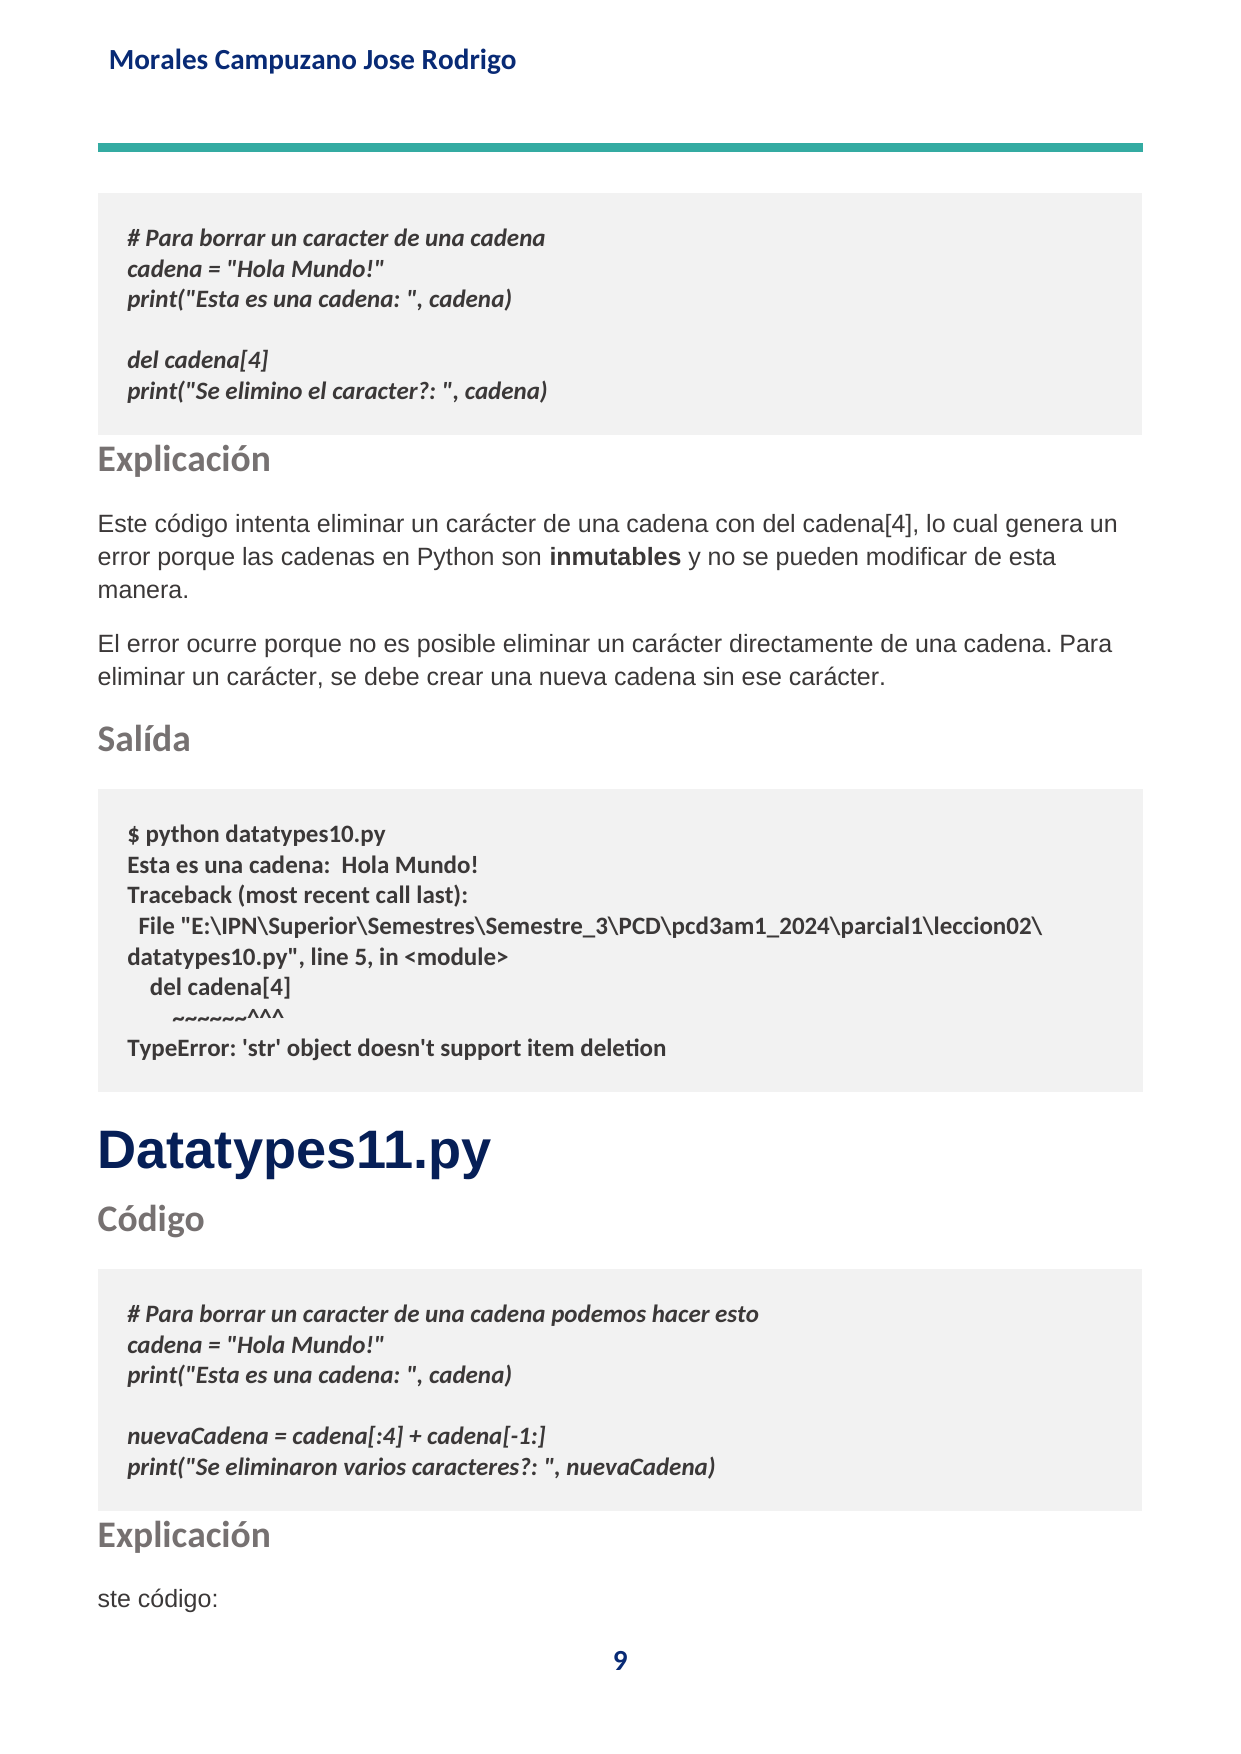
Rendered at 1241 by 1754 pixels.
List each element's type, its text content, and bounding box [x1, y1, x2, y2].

text Explicación [97, 1511, 1143, 1557]
text Explicación [97, 435, 1143, 481]
text Código [97, 1195, 1143, 1241]
table_header $ python datatypes10.py Esta es una cadena: Hola Mundo! Traceback (most recent call last): File "E:\IPN\Superior\Semestres\Semestre_3\PCD\pcd3am1_2024\parcial1\leccion02\datatypes10.py", line 5, in <module> del cadena[4] ~~~~~~^^^ TypeError: 'str' object doesn't support item deletion [98, 789, 1143, 1092]
table_header # Para borrar un caracter de una cadena cadena = "Hola Mundo!" print("Esta es una cadena: ", cadena) del cadena[4] print("Se elimino el caracter?: ", cadena) [98, 193, 1142, 435]
table_header # Para borrar un caracter de una cadena podemos hacer esto cadena = "Hola Mundo!" print("Esta es una cadena: ", cadena) nuevaCadena = cadena[:4] + cadena[-1:] print("Se eliminaron varios caracteres?: ", nuevaCadena) [98, 1269, 1142, 1511]
text Salída [97, 715, 1143, 761]
text ste código: [97, 1584, 1143, 1613]
subtitle Datatypes11.py [97, 1117, 1143, 1179]
text Este código intenta eliminar un carácter de una cadena con del cadena[4], lo cual genera un error porque las cadenas en Python son inmutables y no se pueden modificar de esta manera. [97, 509, 1143, 603]
text El error ocurre porque no es posible eliminar un carácter directamente de una cadena. Para eliminar un carácter, se debe crear una nueva cadena sin ese carácter. [97, 628, 1143, 690]
